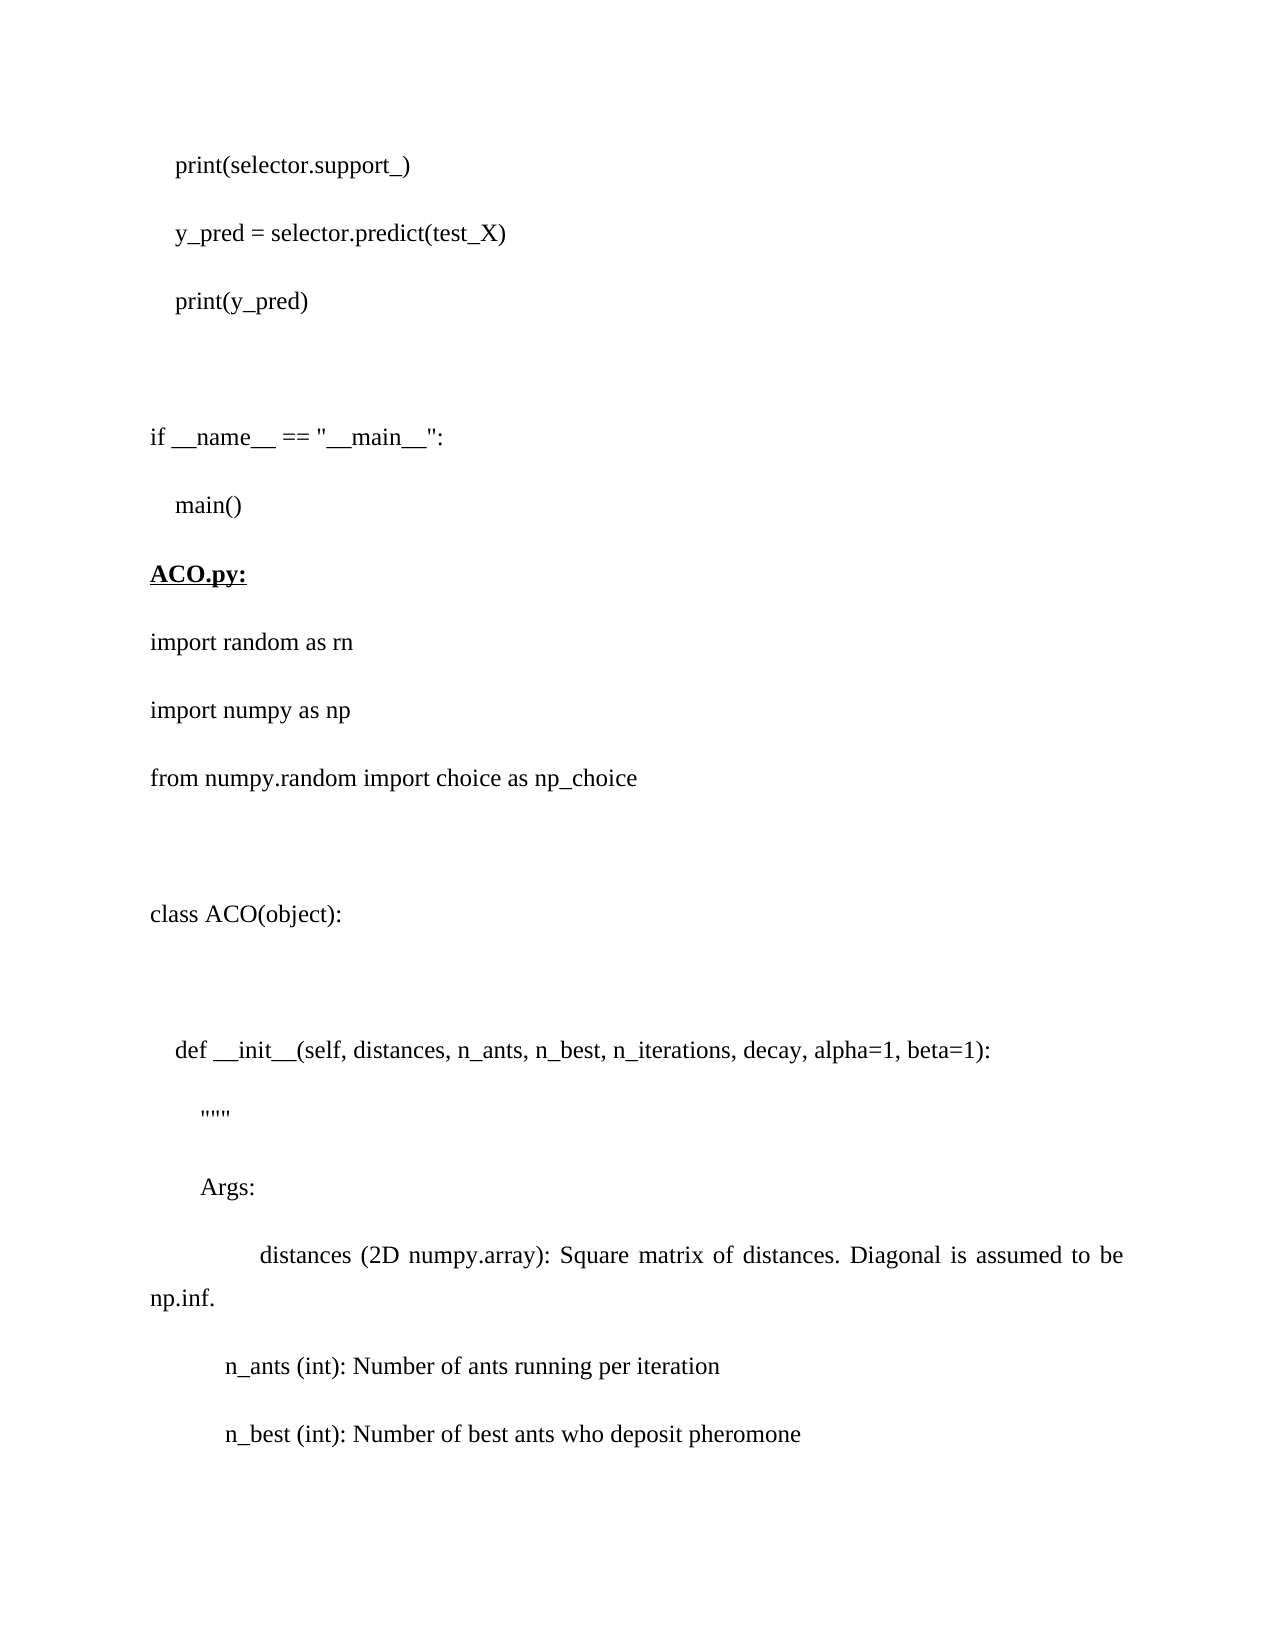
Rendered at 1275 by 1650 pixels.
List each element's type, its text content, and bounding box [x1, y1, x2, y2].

text print(selector.support_) [150, 150, 1125, 179]
text import random as rn [150, 627, 1125, 656]
text from numpy.random import choice as np_choice [150, 763, 1125, 792]
text def __init__(self, distances, n_ants, n_best, n_iterations, decay, alpha=1, beta=1): [150, 1036, 1125, 1064]
text n_ants (int): Number of ants running per iteration [150, 1351, 1125, 1380]
text print(y_pred) [150, 286, 1125, 315]
text Args: [150, 1172, 1125, 1201]
text main() [150, 491, 1125, 519]
text """ [150, 1104, 1125, 1132]
text if __name__ == "__main__": [150, 422, 1125, 451]
text n_best (int): Number of best ants who deposit pheromone [150, 1419, 1125, 1448]
text import numpy as np [150, 695, 1125, 724]
text class ACO(object): [150, 899, 1125, 928]
text y_pred = selector.predict(test_X) [150, 218, 1125, 247]
text distances (2D numpy.array): Square matrix of distances. Diagonal is assumed to be np.inf. [150, 1240, 1125, 1312]
text ACO.py: [150, 559, 1125, 587]
